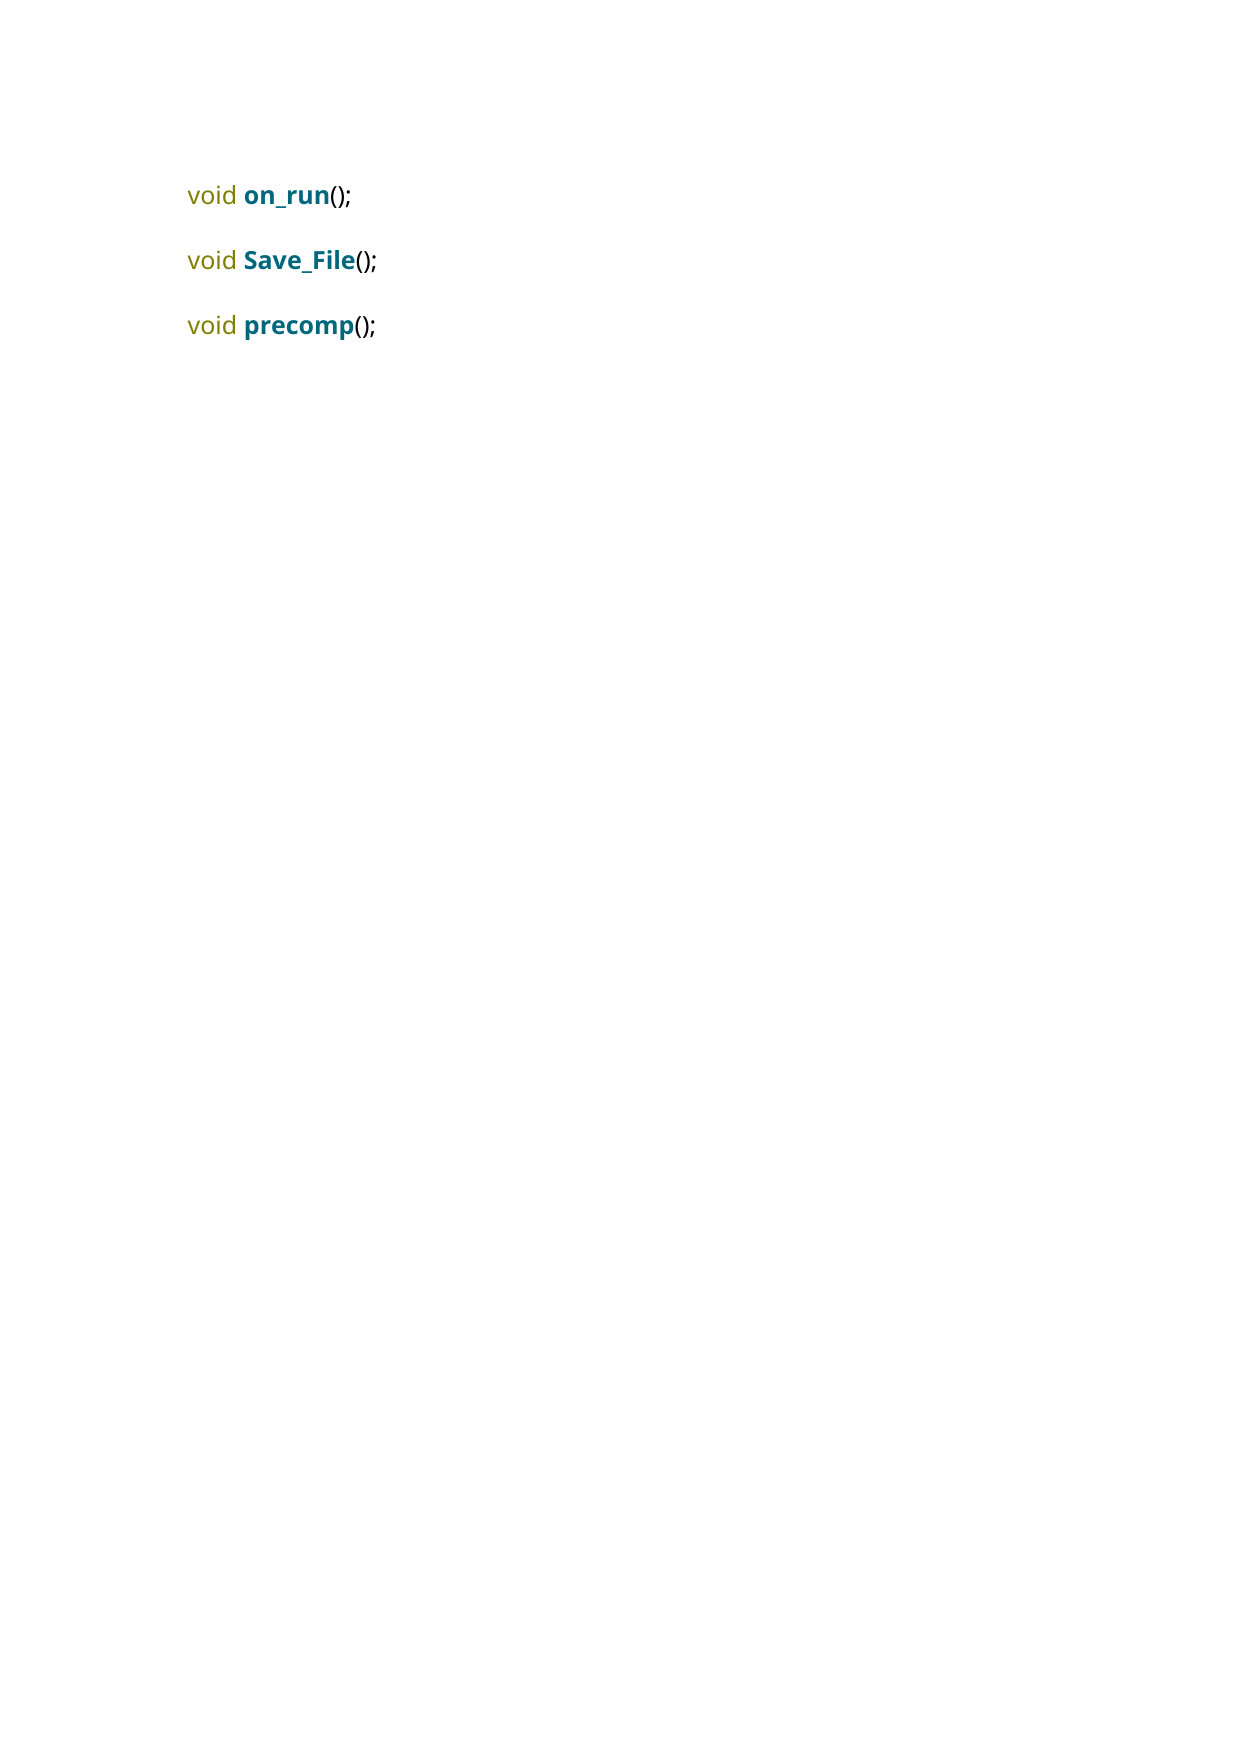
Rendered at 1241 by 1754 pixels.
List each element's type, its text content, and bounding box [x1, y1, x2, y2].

text void precomp(); [187, 292, 1053, 357]
text void Save_File(); [187, 227, 1053, 292]
text void on_run(); [187, 162, 1053, 227]
